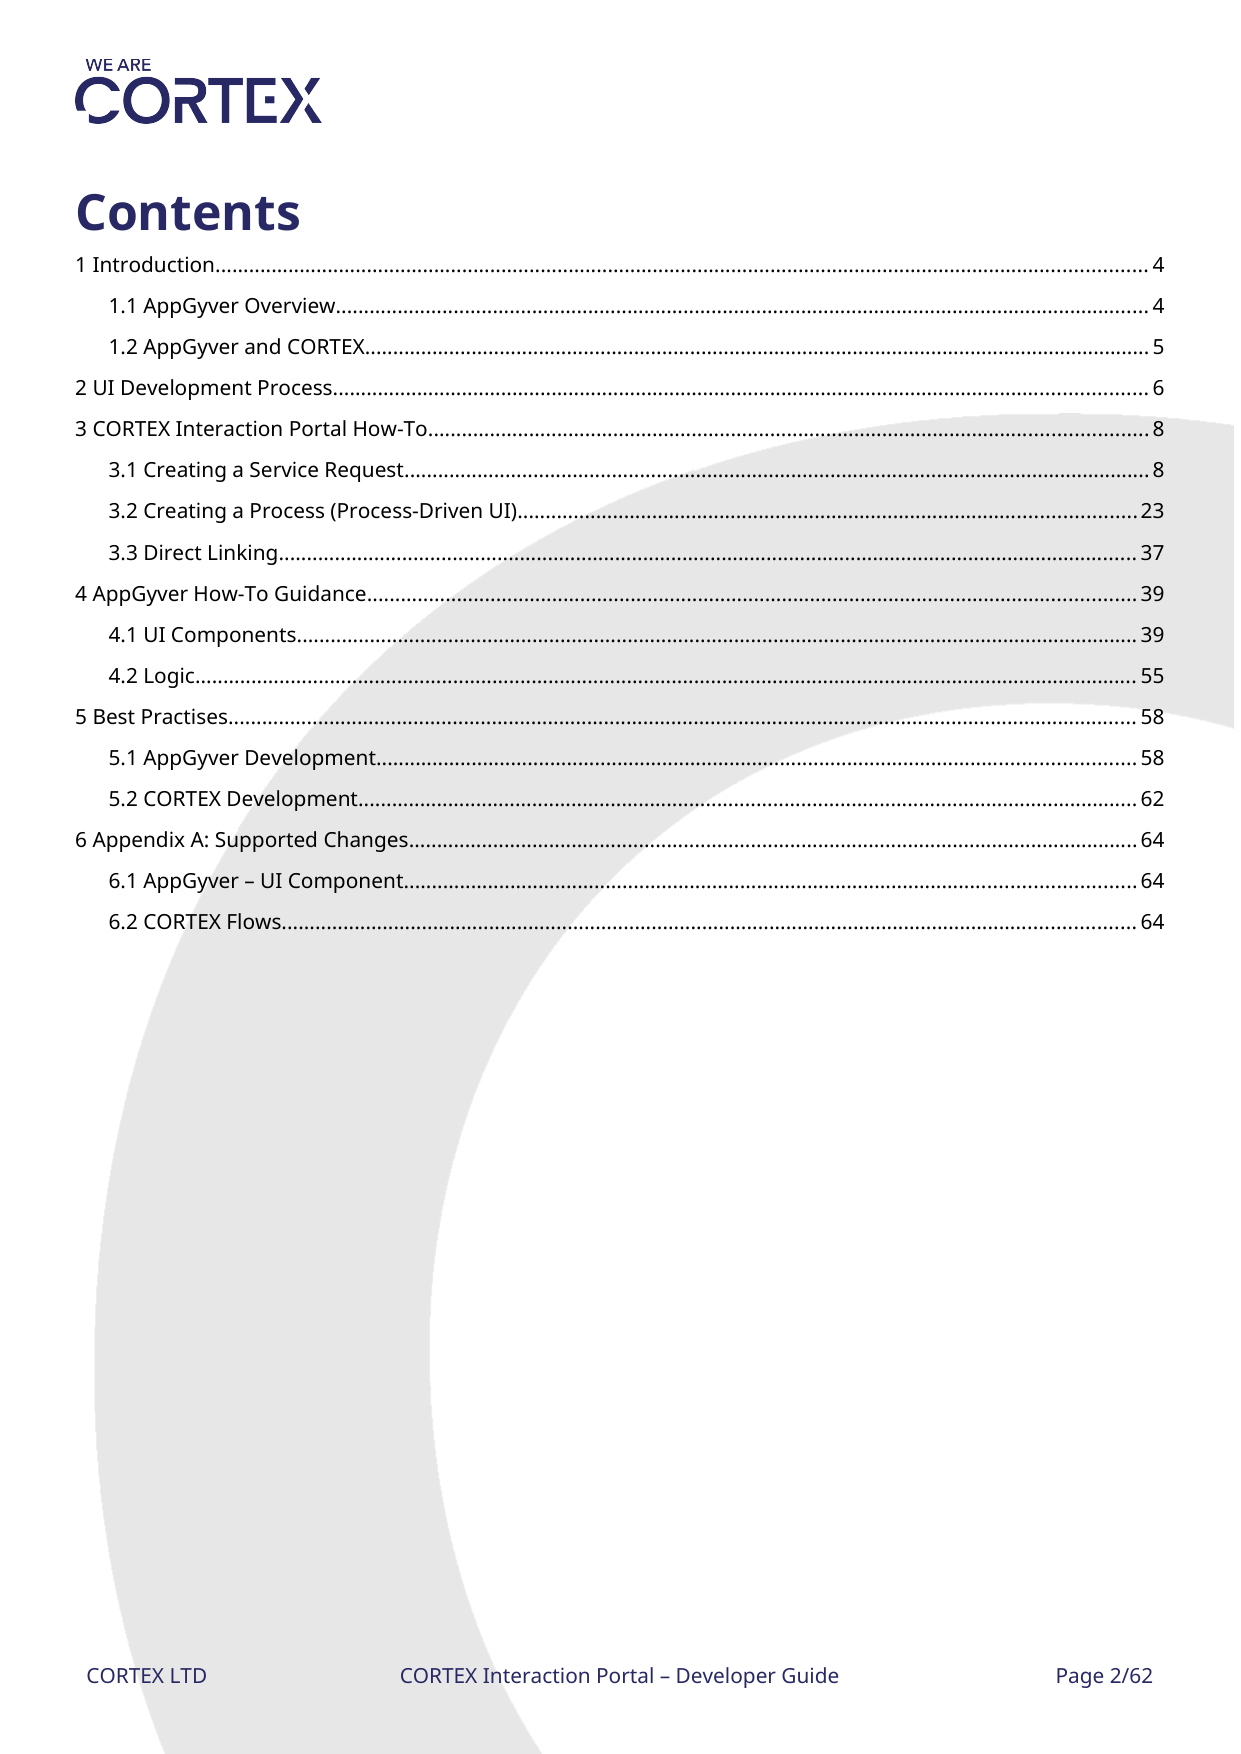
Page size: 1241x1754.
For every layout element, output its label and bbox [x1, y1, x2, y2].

picture [94, 413, 1235, 1754]
picture [75, 59, 322, 124]
